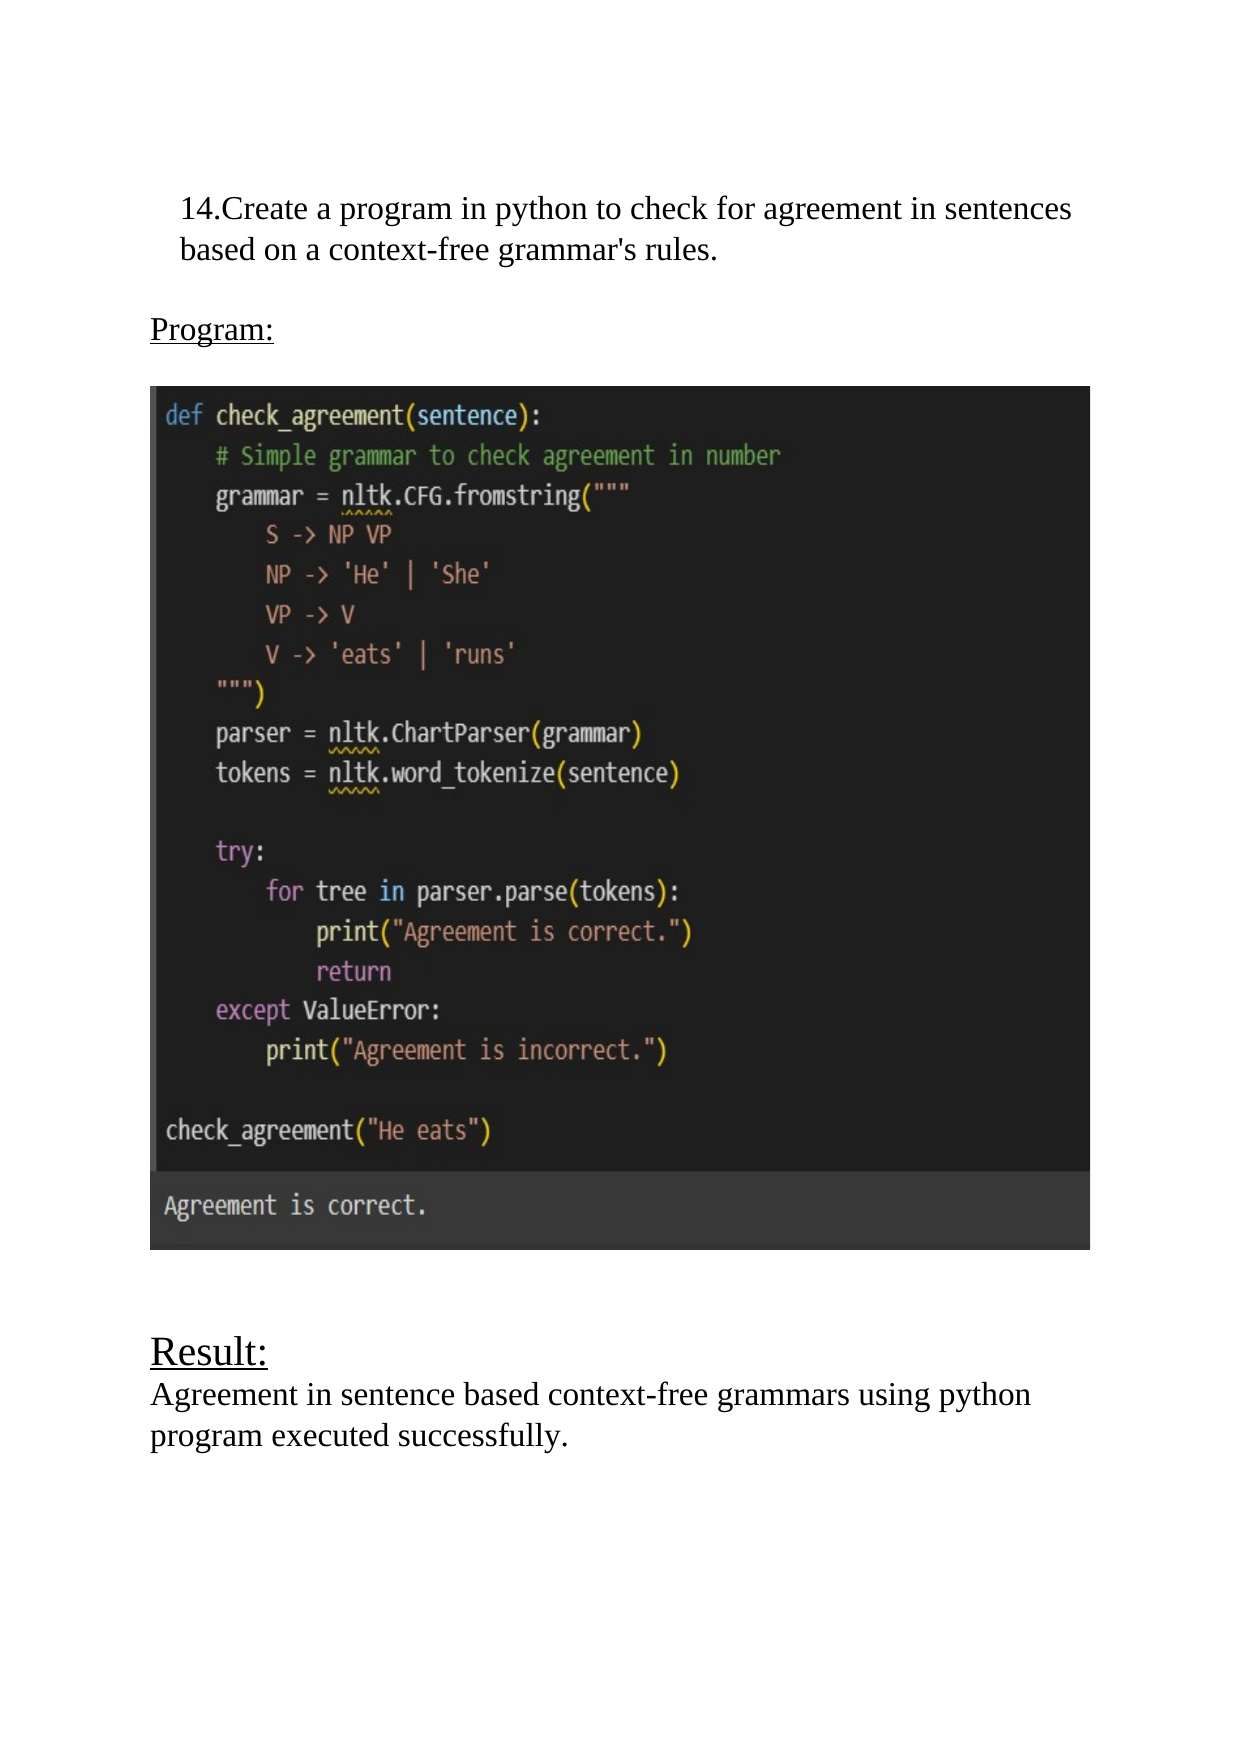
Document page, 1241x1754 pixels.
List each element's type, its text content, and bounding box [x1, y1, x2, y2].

text Program: [150, 309, 1090, 348]
text 14.Create a program in python to check for agreement in sentences based on a context-free grammar's rules. [179, 188, 1090, 268]
text Agreement in sentence based context-free grammars using python program executed successfully. [150, 1374, 1090, 1454]
text Result: [150, 1326, 1090, 1374]
picture [150, 386, 1091, 1250]
